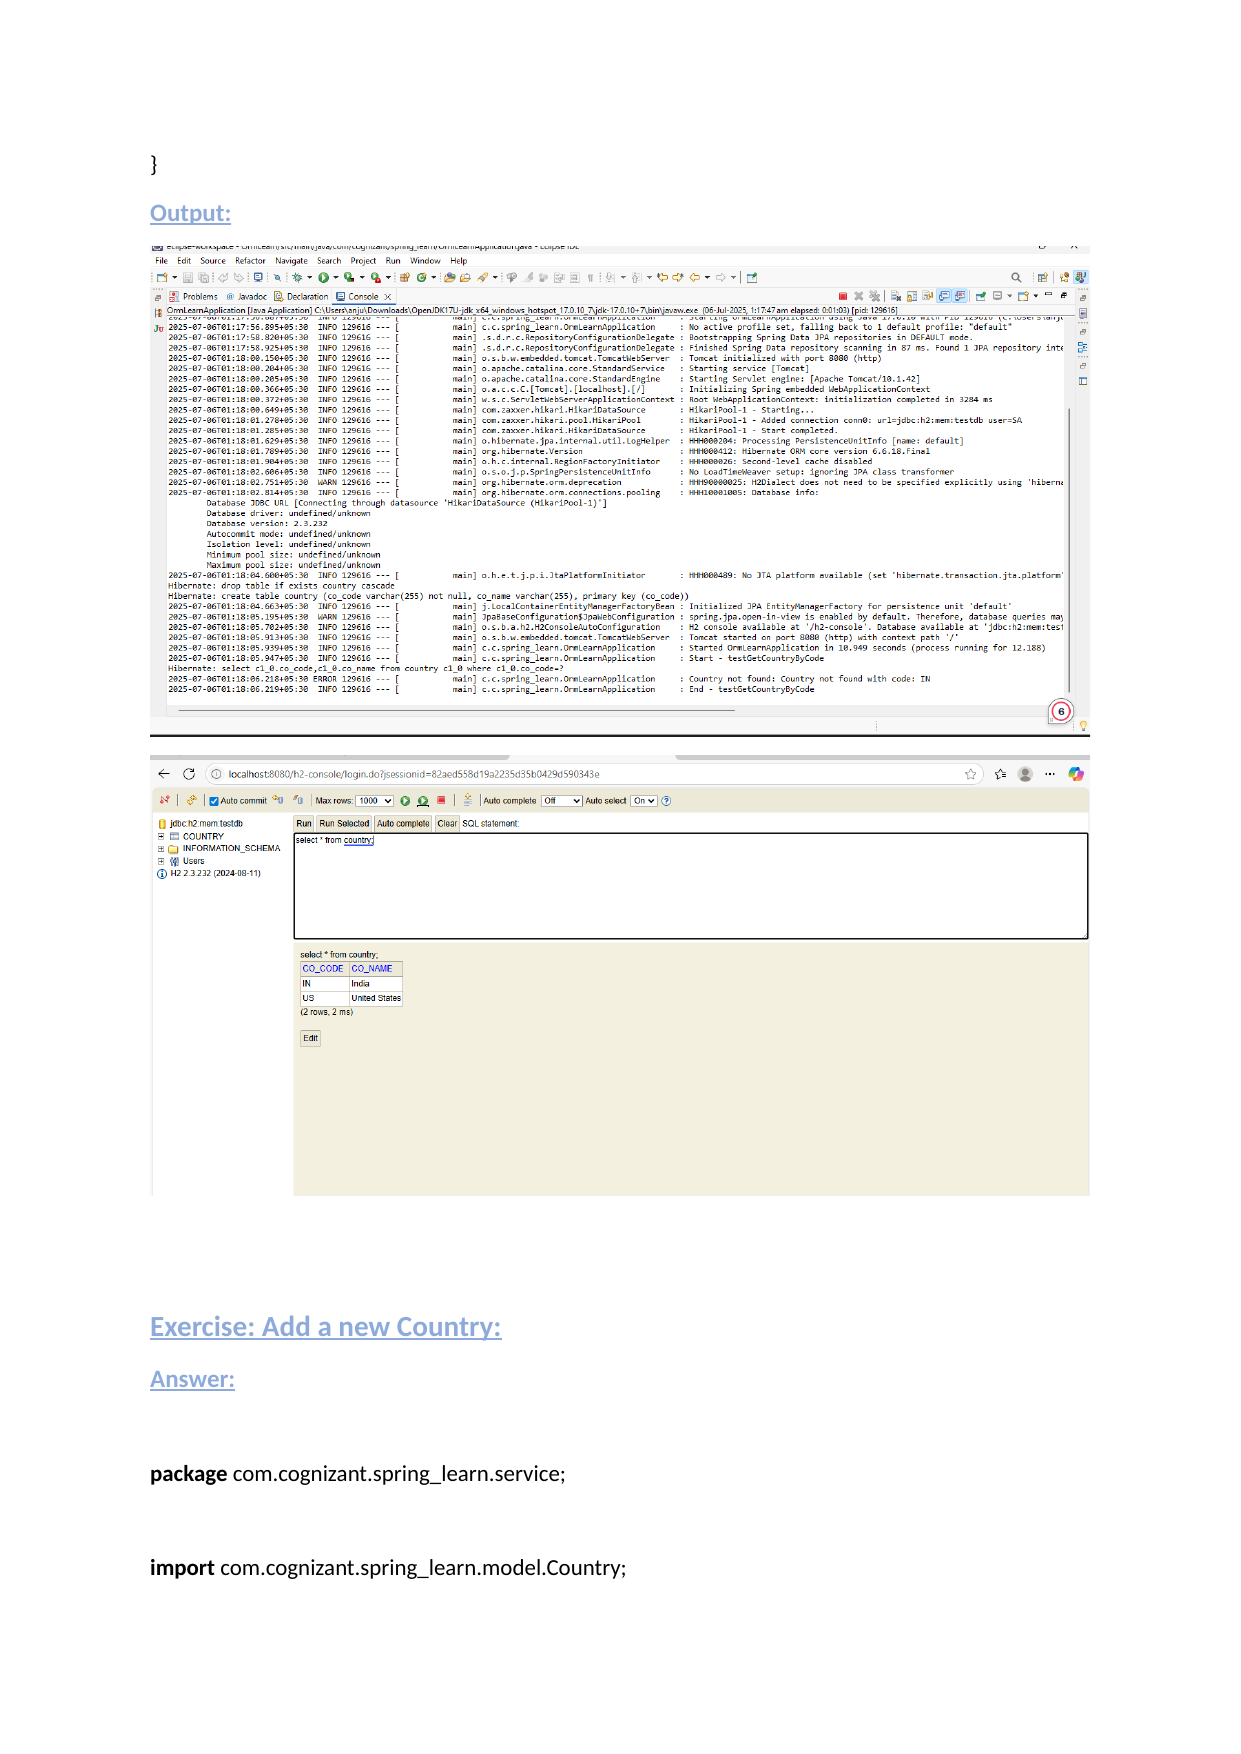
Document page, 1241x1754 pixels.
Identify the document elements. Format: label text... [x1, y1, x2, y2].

text Output: [150, 197, 1090, 227]
text import com.cognizant.spring_learn.model.Country; [150, 1553, 1090, 1581]
text Answer: [150, 1363, 1090, 1393]
picture [150, 246, 1091, 737]
picture [150, 755, 1091, 1196]
text } [150, 150, 1090, 178]
text package com.cognizant.spring_learn.service; [150, 1459, 1090, 1487]
text Exercise: Add a new Country: [150, 1308, 1090, 1343]
